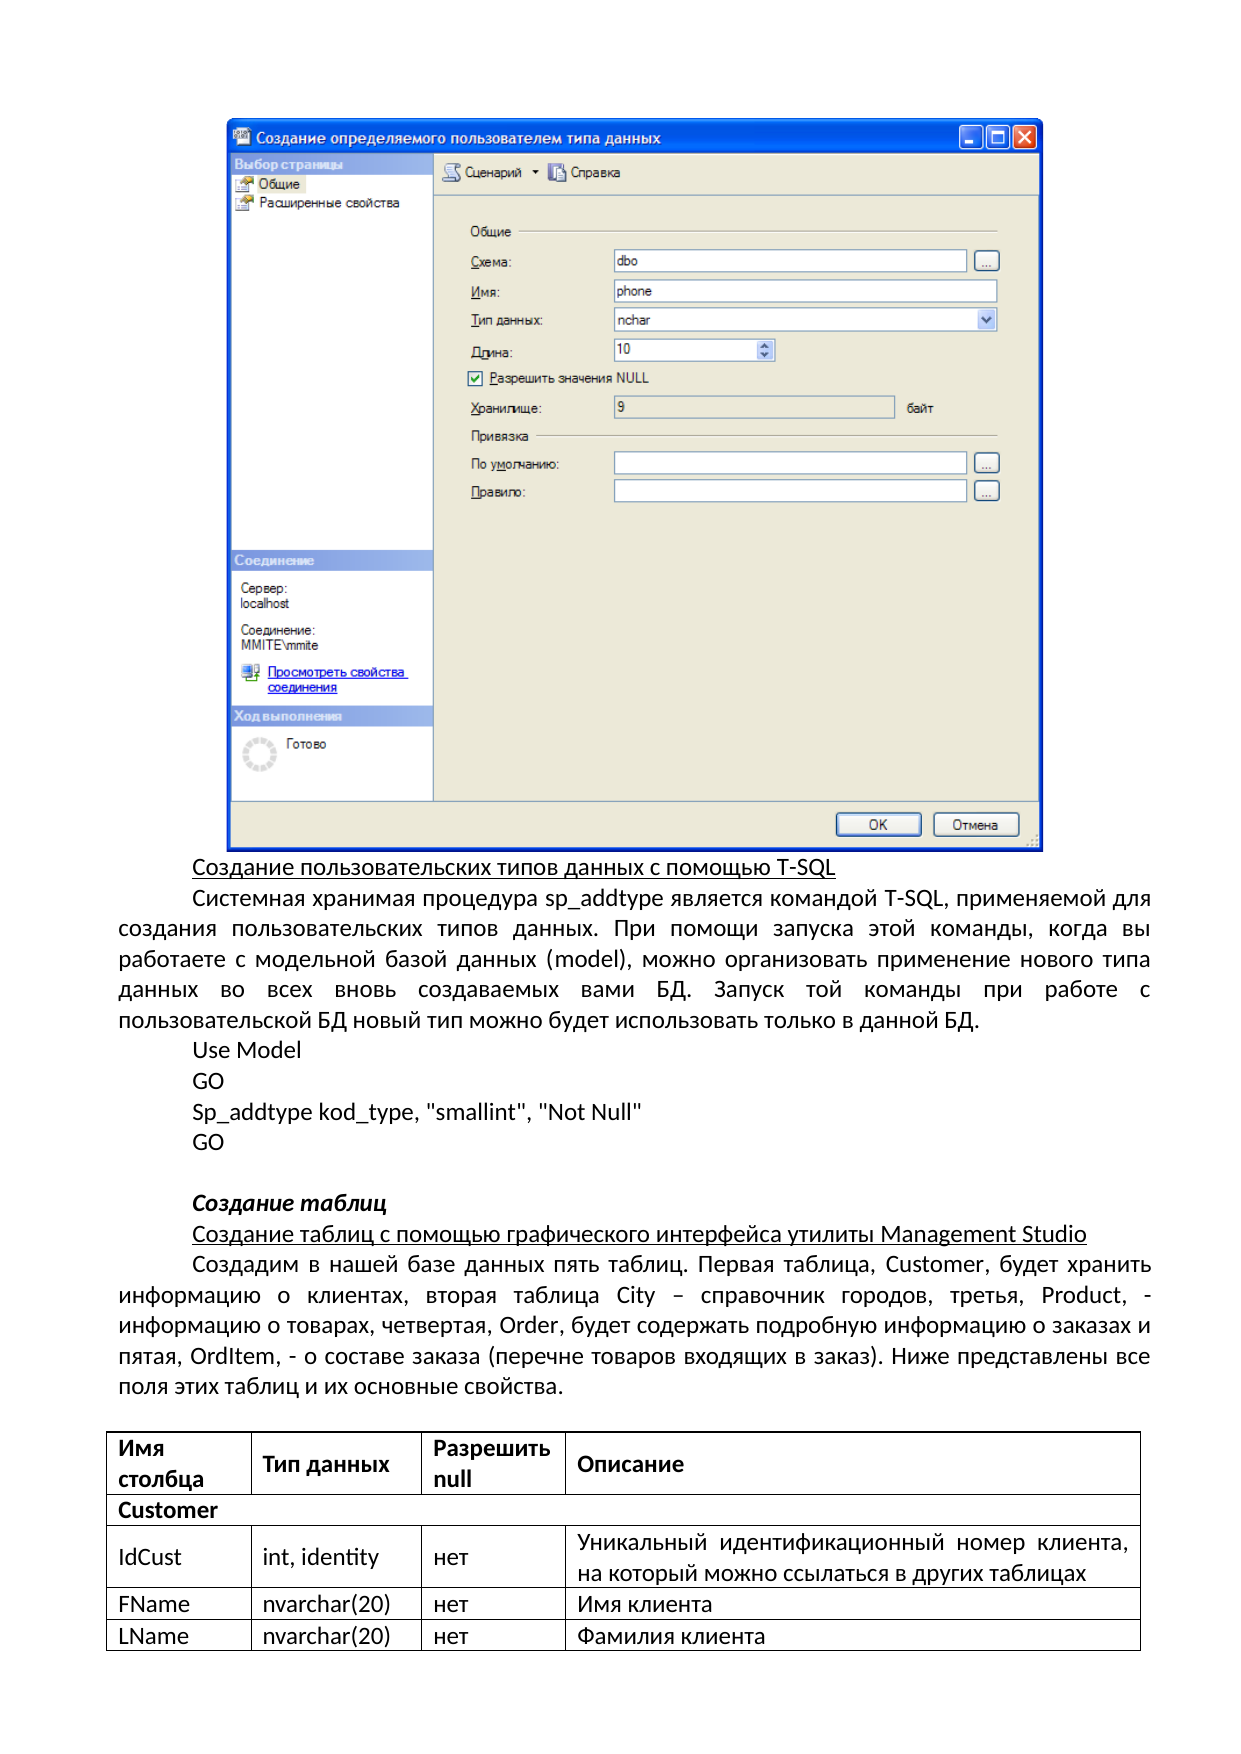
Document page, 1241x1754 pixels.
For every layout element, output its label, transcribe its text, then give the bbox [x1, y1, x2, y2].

text Sp_addtype kod_type, "smallint", "Not Null" [118, 1096, 1152, 1126]
picture [226, 118, 1044, 852]
text Cистемная хранимая процедура sp_addtype является командой T-SQL, применяемой для создания пользовательских типов данных. При помощи запуска этой команды, когда вы работаете с модельной базой данных (model), можно организовать применение нового типа данных во всех вновь создаваемых вами БД. Запуск той команды при работе с пользовательской БД новый тип можно будет использовать только в данной БД. [118, 882, 1152, 1035]
text Создание пользовательских типов данных с помощью T-SQL [118, 852, 1152, 882]
text GO [118, 1065, 1152, 1096]
table_cell IdCust [107, 1526, 251, 1587]
text Use Model [118, 1035, 1152, 1065]
text Создание таблиц [118, 1187, 1152, 1218]
table_cell LName [107, 1620, 251, 1650]
text Создадим в нашей базе данных пять таблиц. Первая таблица, Customer, будет хранить информацию о клиентах, вторая таблица City – справочник городов, третья, Product, - информацию о товарах, четвертая, Order, будет содержать подробную информацию о заказах и пятая, OrdItem, - о составе заказа (перечне товаров входящих в заказ). Ниже представлены все поля этих таблиц и их основные свойства. [118, 1248, 1152, 1401]
table_cell Фамилия клиента [566, 1620, 1140, 1650]
text Создание таблиц с помощью графического интерфейса утилиты Management Studio [118, 1218, 1152, 1248]
table_header Тип данных [252, 1433, 421, 1493]
table_cell int, identity [252, 1526, 421, 1587]
table_cell Уникальный идентификационный номер клиента, на который можно ссылаться в других таблицах [566, 1526, 1140, 1587]
table_cell nvarchar(20) [252, 1588, 421, 1619]
table_header Разрешить null [422, 1433, 565, 1493]
table_header Имя столбца [107, 1433, 251, 1493]
table_cell nvarchar(20) [252, 1620, 421, 1650]
table_cell Customer [107, 1495, 1140, 1525]
table_cell нет [422, 1526, 565, 1587]
text GO [118, 1126, 1152, 1157]
table_cell FName [107, 1588, 251, 1619]
table_cell Имя клиента [566, 1588, 1140, 1619]
table_header Описание [566, 1433, 1140, 1493]
table_cell нет [422, 1620, 565, 1650]
table_cell нет [422, 1588, 565, 1619]
